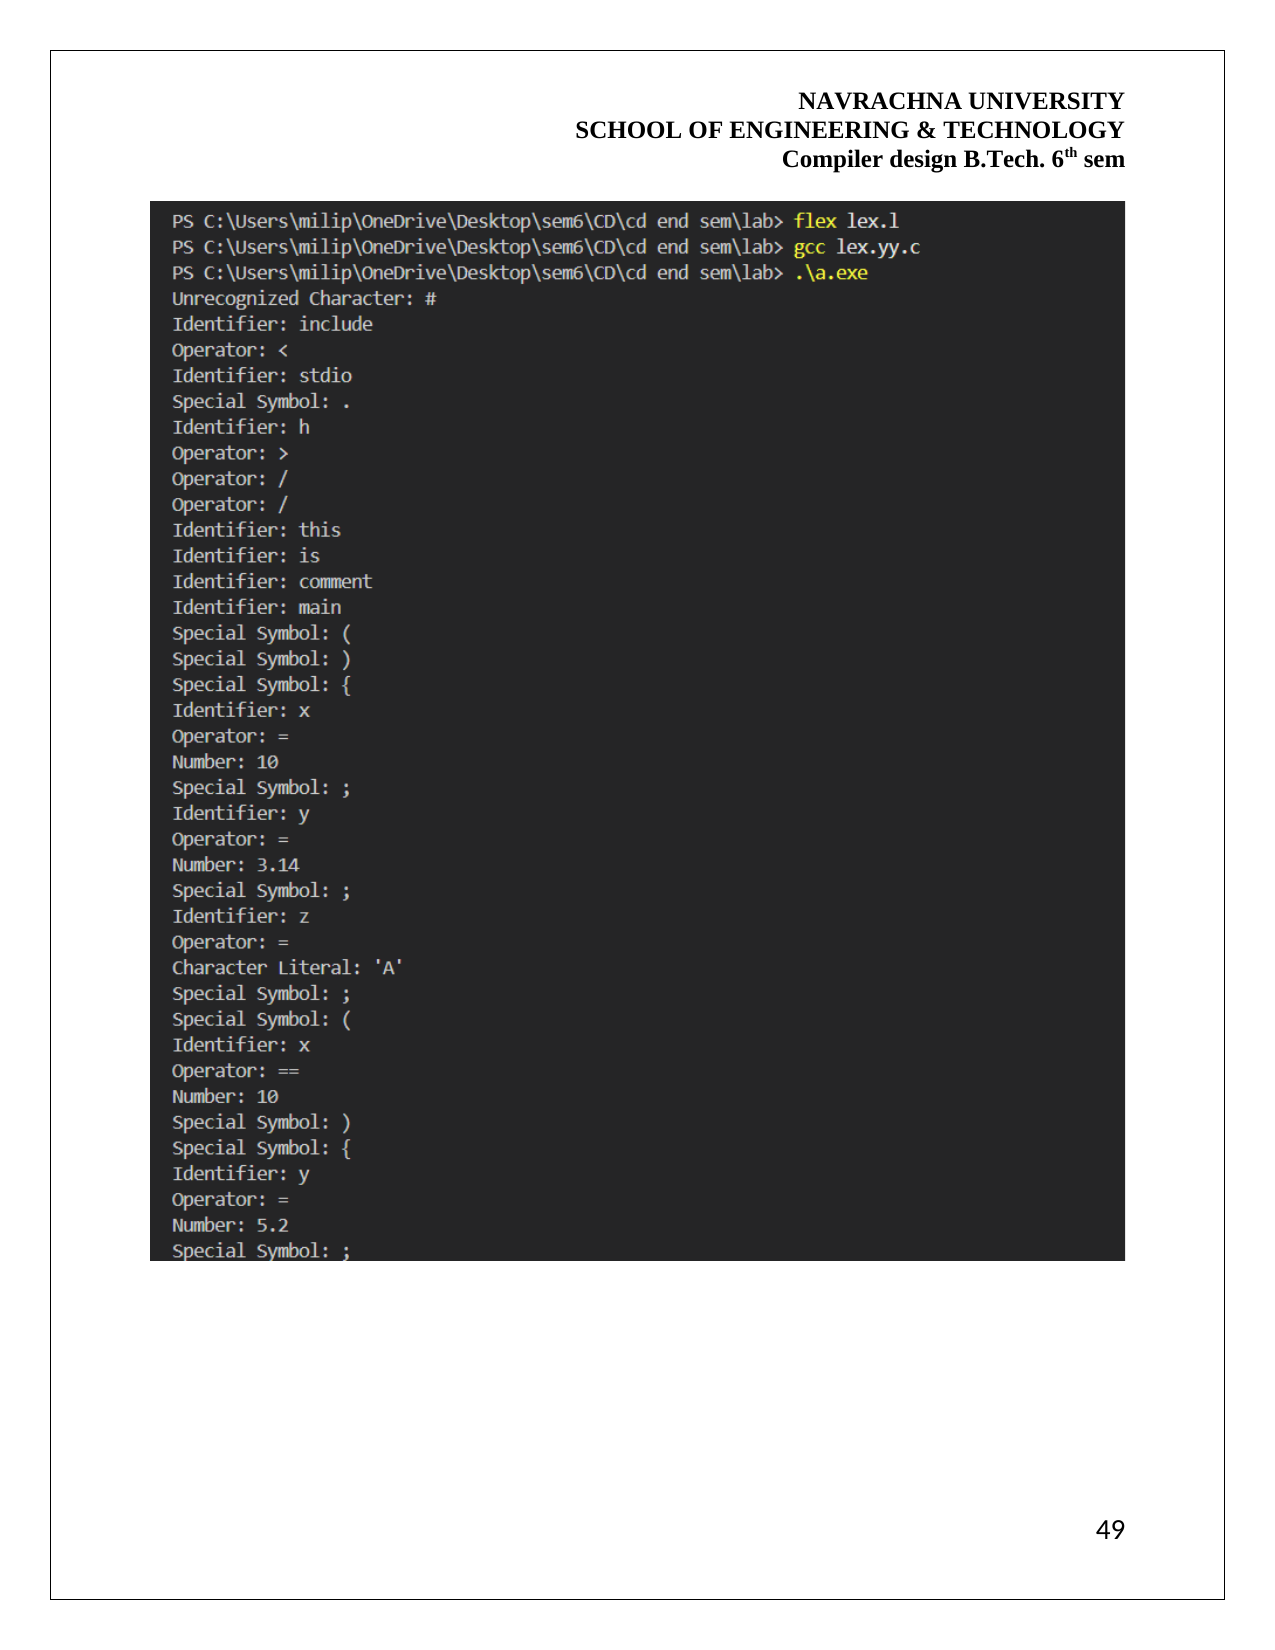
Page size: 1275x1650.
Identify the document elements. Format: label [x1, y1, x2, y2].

picture [150, 201, 1125, 1261]
